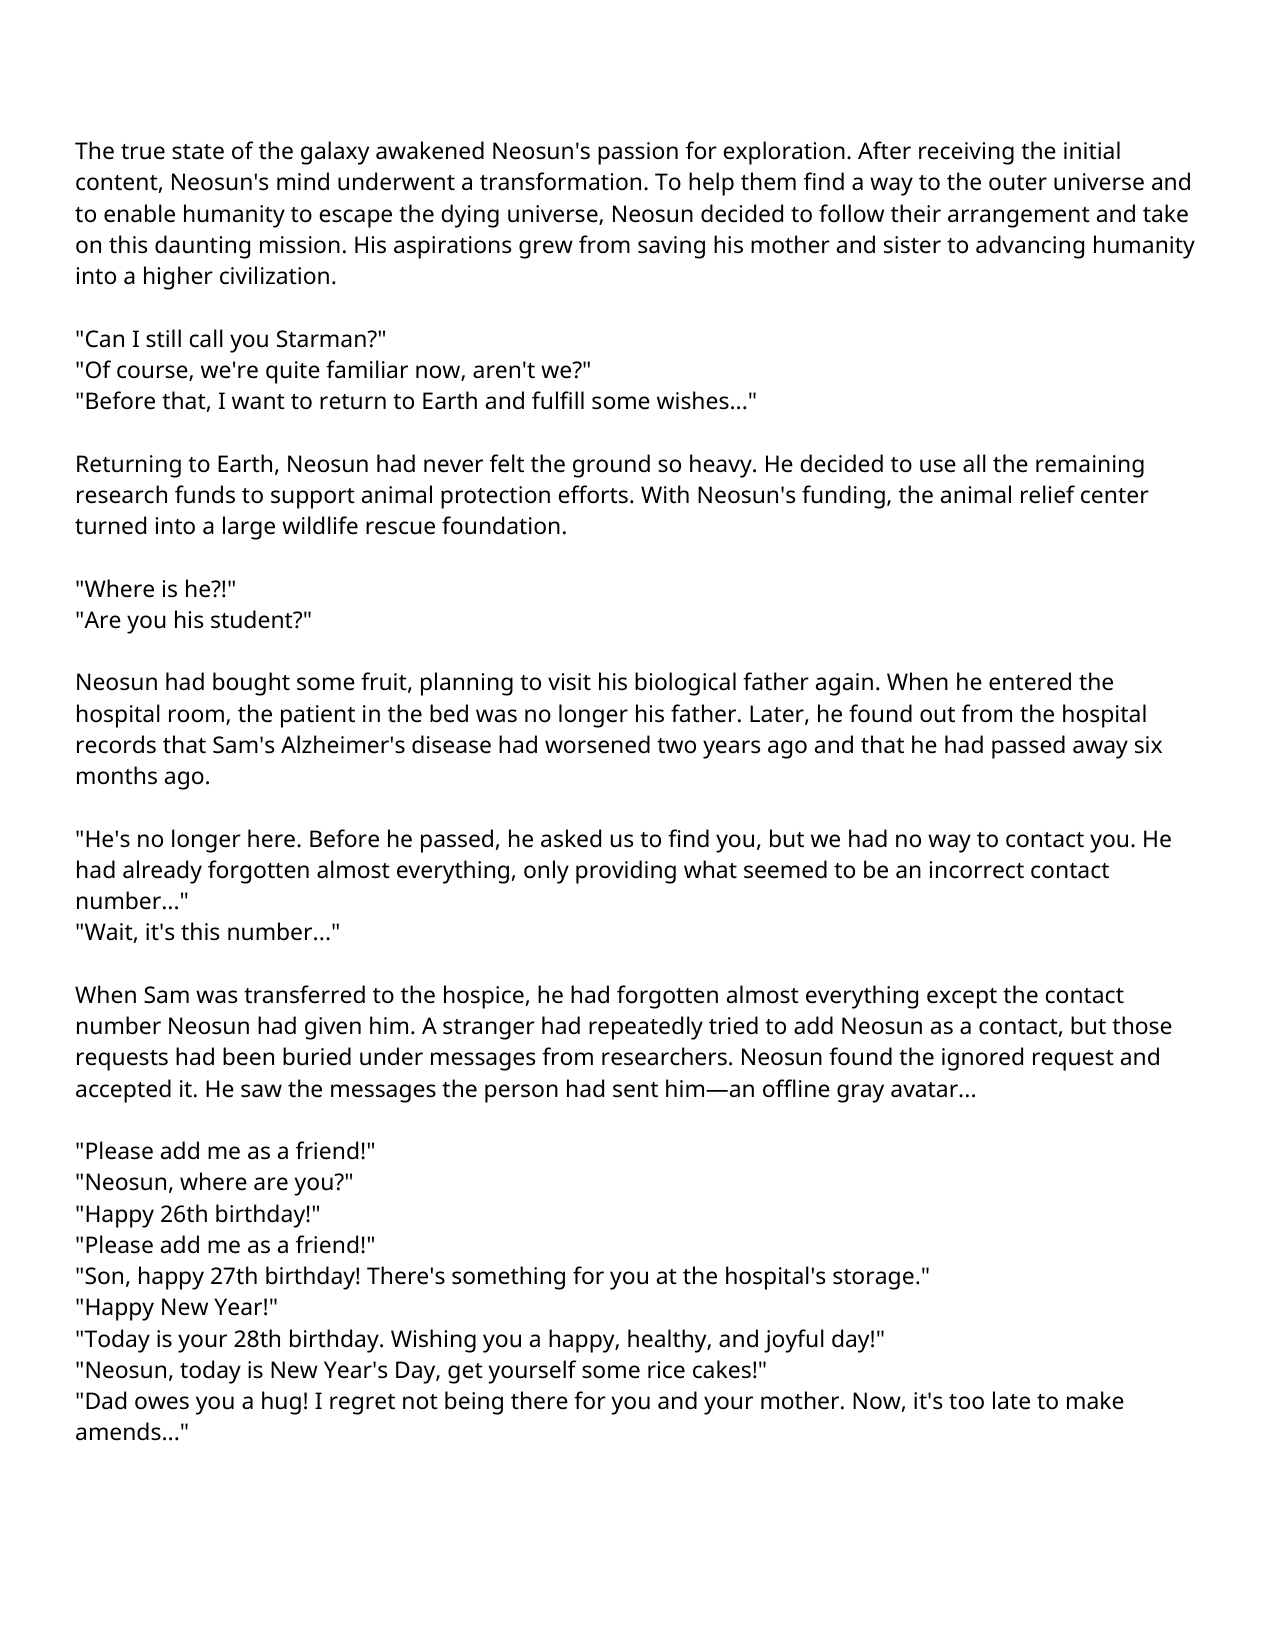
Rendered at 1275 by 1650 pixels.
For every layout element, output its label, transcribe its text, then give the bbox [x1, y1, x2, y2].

text "Please add me as a friend!" [75, 1135, 1200, 1166]
text When Sam was transferred to the hospice, he had forgotten almost everything except the contact number Neosun had given him. A stranger had repeatedly tried to add Neosun as a contact, but those requests had been buried under messages from researchers. Neosun found the ignored request and accepted it. He saw the messages the person had sent him—an offline gray avatar... [75, 979, 1200, 1104]
text "He's no longer here. Before he passed, he asked us to find you, but we had no way to contact you. He had already forgotten almost everything, only providing what seemed to be an incorrect contact number..." [75, 822, 1200, 916]
text "Can I still call you Starman?" [75, 322, 1200, 354]
text "Where is he?!" [75, 572, 1200, 604]
text "Wait, it's this number..." [75, 916, 1200, 947]
text "Of course, we're quite familiar now, aren't we?" [75, 354, 1200, 385]
text "Son, happy 27th birthday! There's something for you at the hospital's storage." [75, 1260, 1200, 1291]
text "Before that, I want to return to Earth and fulfill some wishes..." [75, 385, 1200, 416]
text "Happy New Year!" [75, 1291, 1200, 1322]
text "Neosun, today is New Year's Day, get yourself some rice cakes!" [75, 1354, 1200, 1385]
text "Today is your 28th birthday. Wishing you a happy, healthy, and joyful day!" [75, 1322, 1200, 1354]
text "Dad owes you a hug! I regret not being there for you and your mother. Now, it's too late to make amends..." [75, 1385, 1200, 1447]
text Neosun had bought some fruit, planning to visit his biological father again. When he entered the hospital room, the patient in the bed was no longer his father. Later, he found out from the hospital records that Sam's Alzheimer's disease had worsened two years ago and that he had passed away six months ago. [75, 666, 1200, 791]
text "Please add me as a friend!" [75, 1229, 1200, 1260]
text Returning to Earth, Neosun had never felt the ground so heavy. He decided to use all the remaining research funds to support animal protection efforts. With Neosun's funding, the animal relief center turned into a large wildlife rescue foundation. [75, 447, 1200, 541]
text "Happy 26th birthday!" [75, 1197, 1200, 1229]
text "Neosun, where are you?" [75, 1166, 1200, 1197]
text The true state of the galaxy awakened Neosun's passion for exploration. After receiving the initial content, Neosun's mind underwent a transformation. To help them find a way to the outer universe and to enable humanity to escape the dying universe, Neosun decided to follow their arrangement and take on this daunting mission. His aspirations grew from saving his mother and sister to advancing humanity into a higher civilization. [75, 135, 1200, 291]
text "Are you his student?" [75, 604, 1200, 635]
